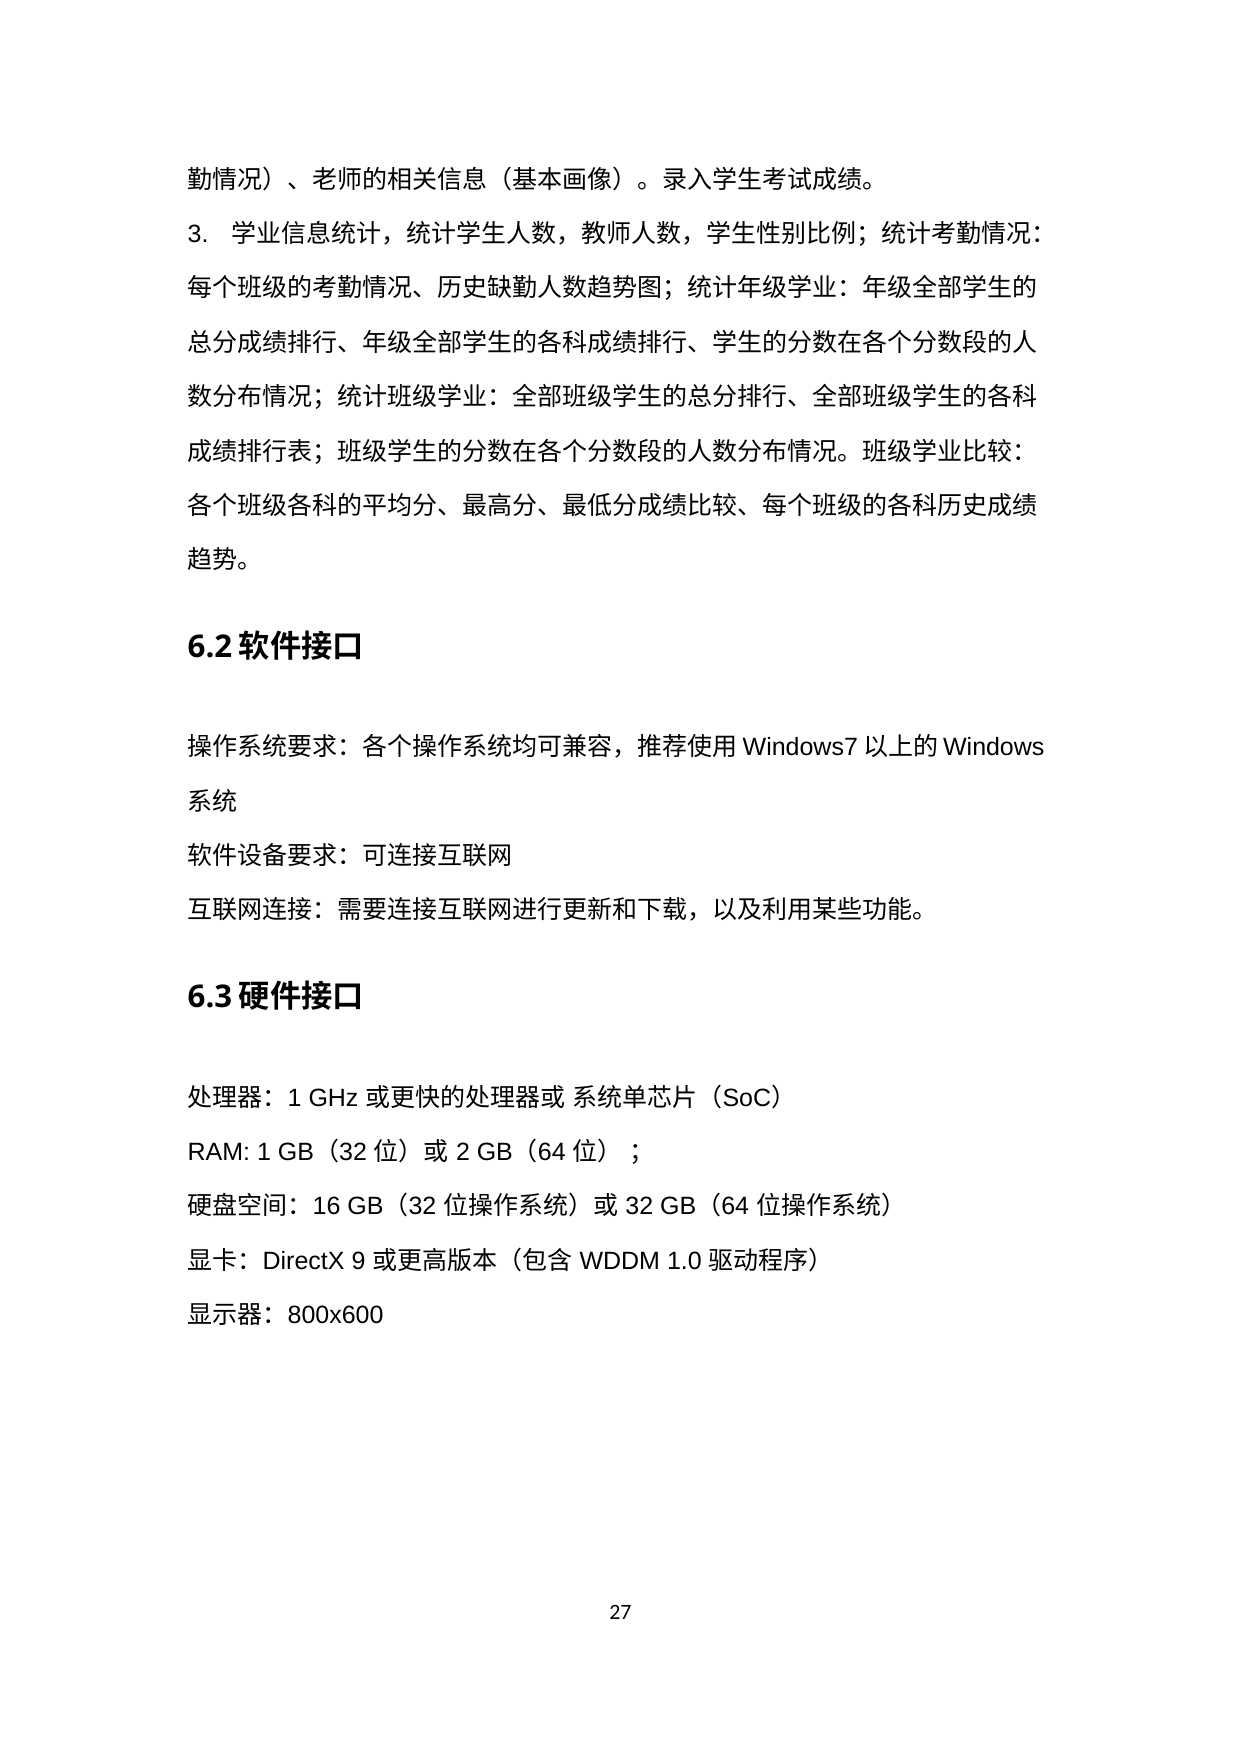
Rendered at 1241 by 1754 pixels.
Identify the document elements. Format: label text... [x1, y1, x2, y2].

text 软件设备要求：可连接互联网 [187, 836, 1053, 872]
subtitle 6.2软件接口 [187, 621, 1053, 667]
text 3. 学业信息统计，统计学生人数，教师人数，学生性别比例；统计考勤情况：每个班级的考勤情况、历史缺勤人数趋势图；统计年级学业：年级全部学生的总分成绩排行、年级全部学生的各科成绩排行、学生的分数在各个分数段的人数分布情况；统计班级学业：全部班级学生的总分排行、全部班级学生的各科成绩排行表；班级学生的分数在各个分数段的人数分布情况。班级学业比较：各个班级各科的平均分、最高分、最低分成绩比较、每个班级的各科历史成绩趋势。 [187, 213, 1053, 576]
text 操作系统要求：各个操作系统均可兼容，推荐使用Windows7以上的Windows系统 [187, 727, 1053, 817]
text 硬盘空间：16 GB（32 位操作系统）或 32 GB（64 位操作系统） [187, 1186, 1053, 1222]
text 2. 信息修改和录入，修改、录入每个学生的信息（包括学生的基本画像、考勤情况）、老师的相关信息（基本画像）。录入学生考试成绩。 [187, 159, 1053, 195]
text 显卡：DirectX 9 或更高版本（包含 WDDM 1.0 驱动程序） [187, 1240, 1053, 1276]
text 互联网连接：需要连接互联网进行更新和下载，以及利用某些功能。 [187, 890, 1053, 926]
text 处理器：1 GHz 或更快的处理器或 系统单芯片（SoC） [187, 1077, 1053, 1113]
text 显示器：800x600 [187, 1294, 1053, 1331]
subtitle 6.3硬件接口 [187, 971, 1053, 1017]
text RAM: 1 GB（32 位）或 2 GB（64 位） ； [187, 1131, 1053, 1168]
